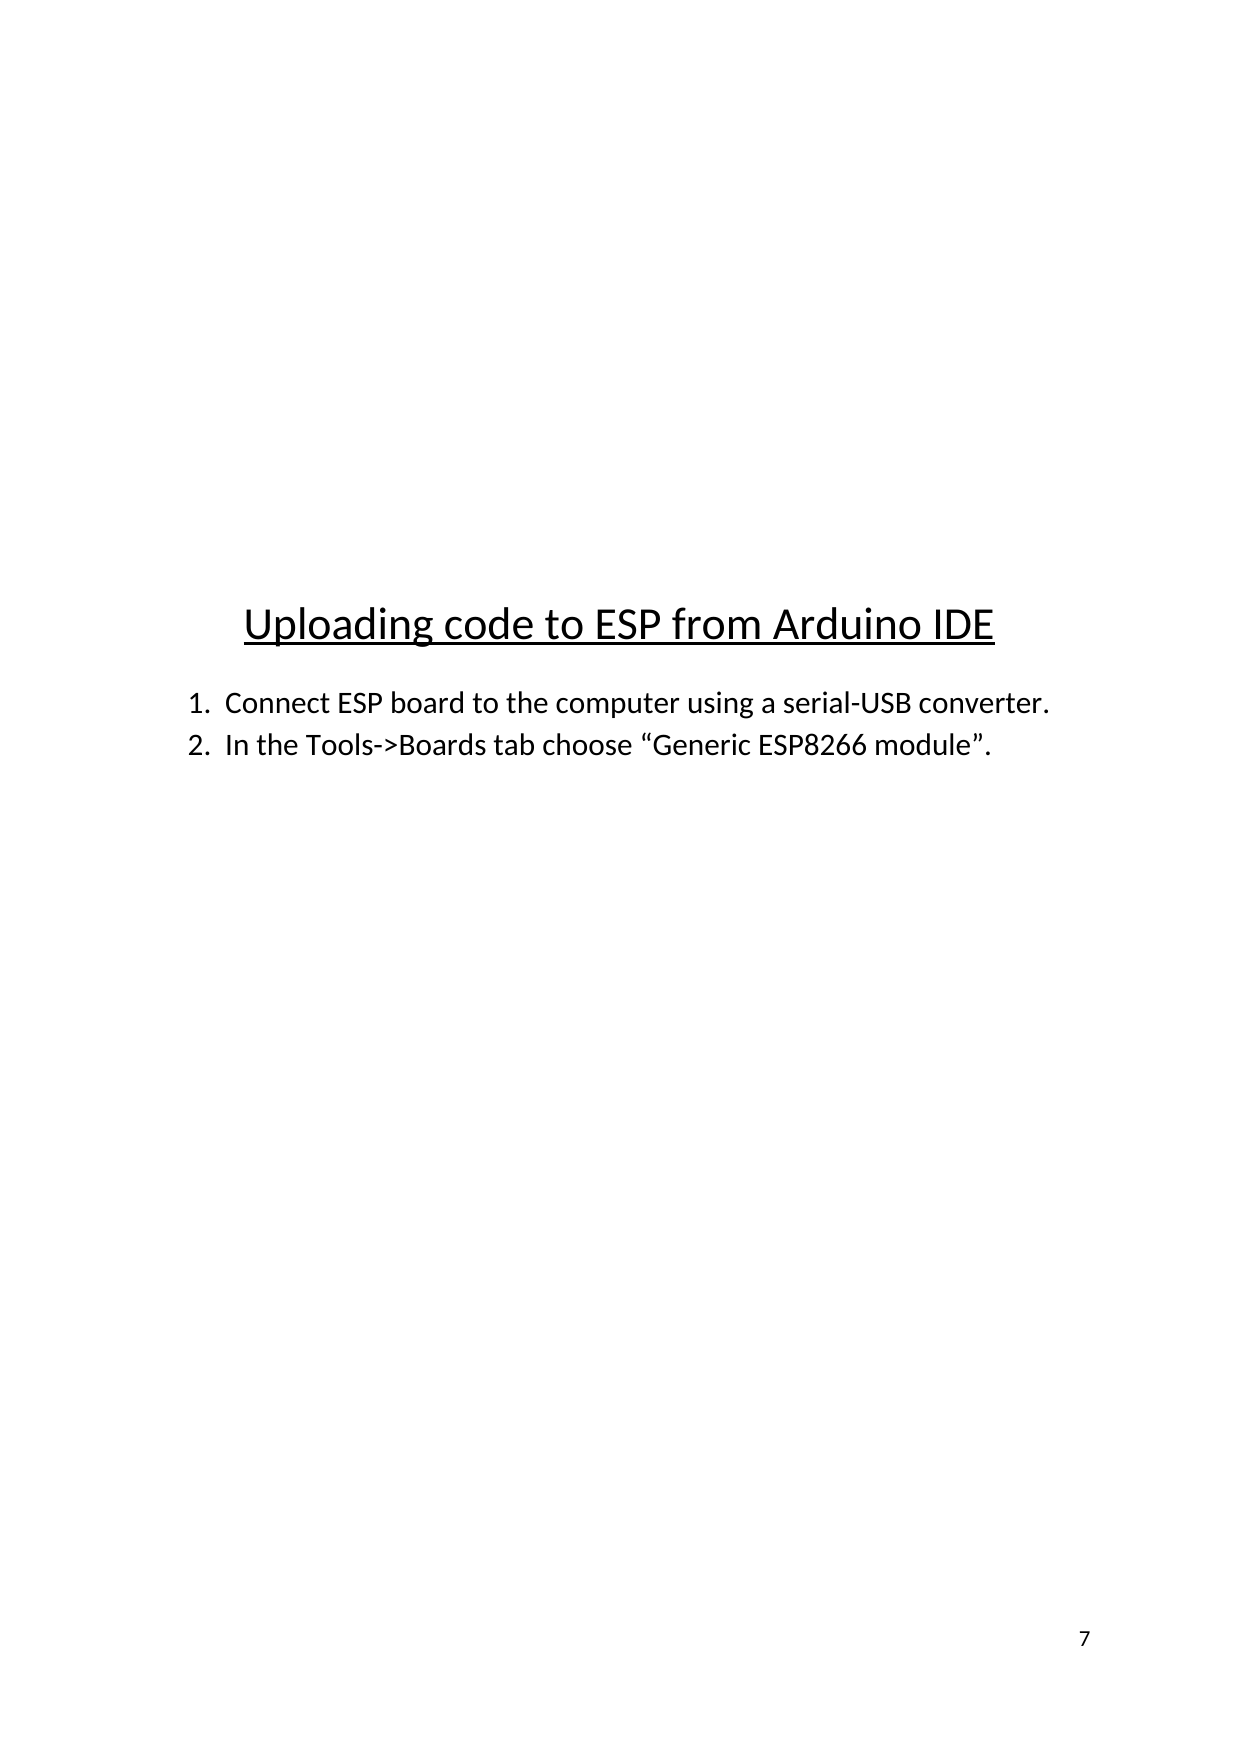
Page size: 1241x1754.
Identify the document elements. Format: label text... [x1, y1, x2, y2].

text Uploading code to ESP from Arduino IDE [150, 594, 1090, 651]
list In the Tools->Boards tab choose “Generic ESP8266 module”. [187, 724, 1090, 763]
list Connect ESP board to the computer using a serial-USB converter. [187, 683, 1090, 722]
